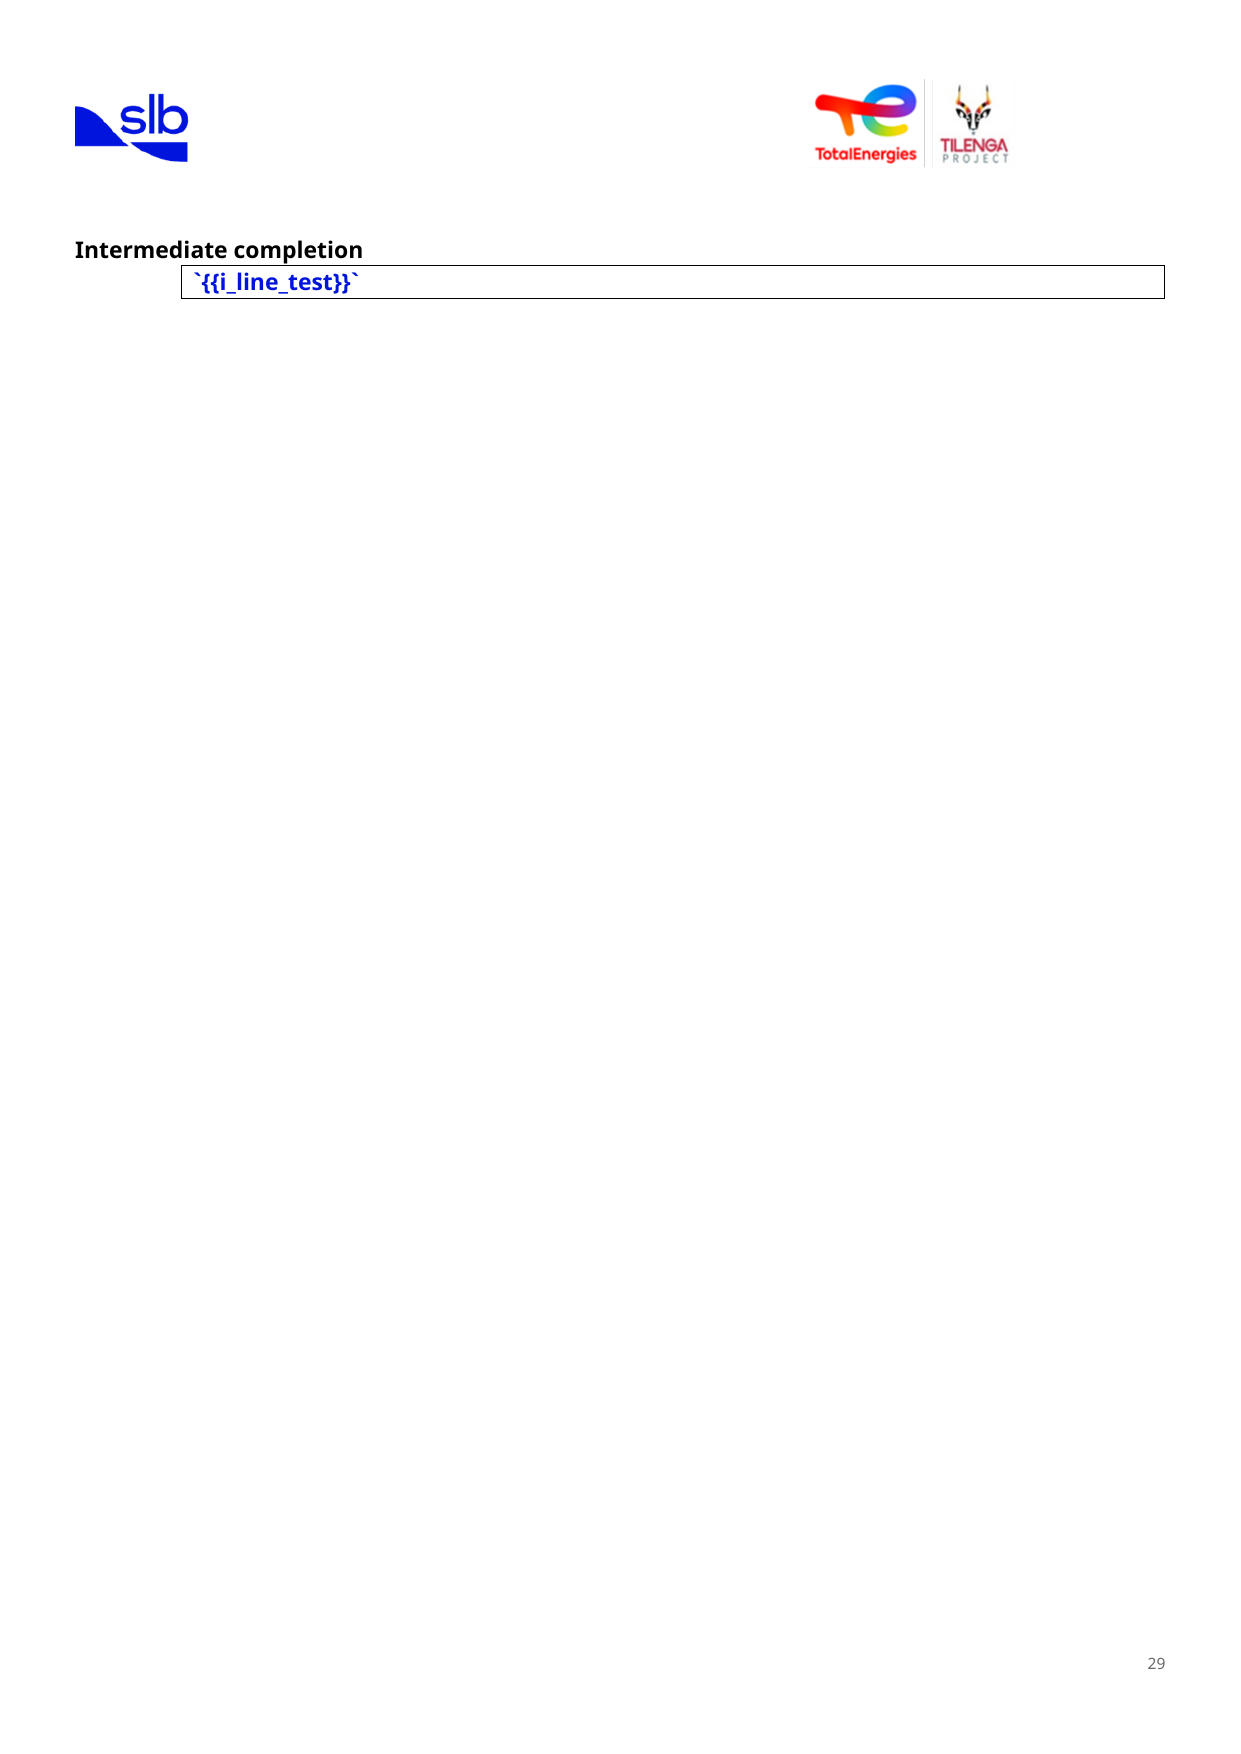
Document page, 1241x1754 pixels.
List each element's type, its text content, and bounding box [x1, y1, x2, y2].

picture [807, 79, 1016, 169]
table_header `{{i_line_test}}` [182, 266, 1164, 297]
list Intermediate completion [75, 234, 1165, 265]
picture [75, 89, 191, 169]
